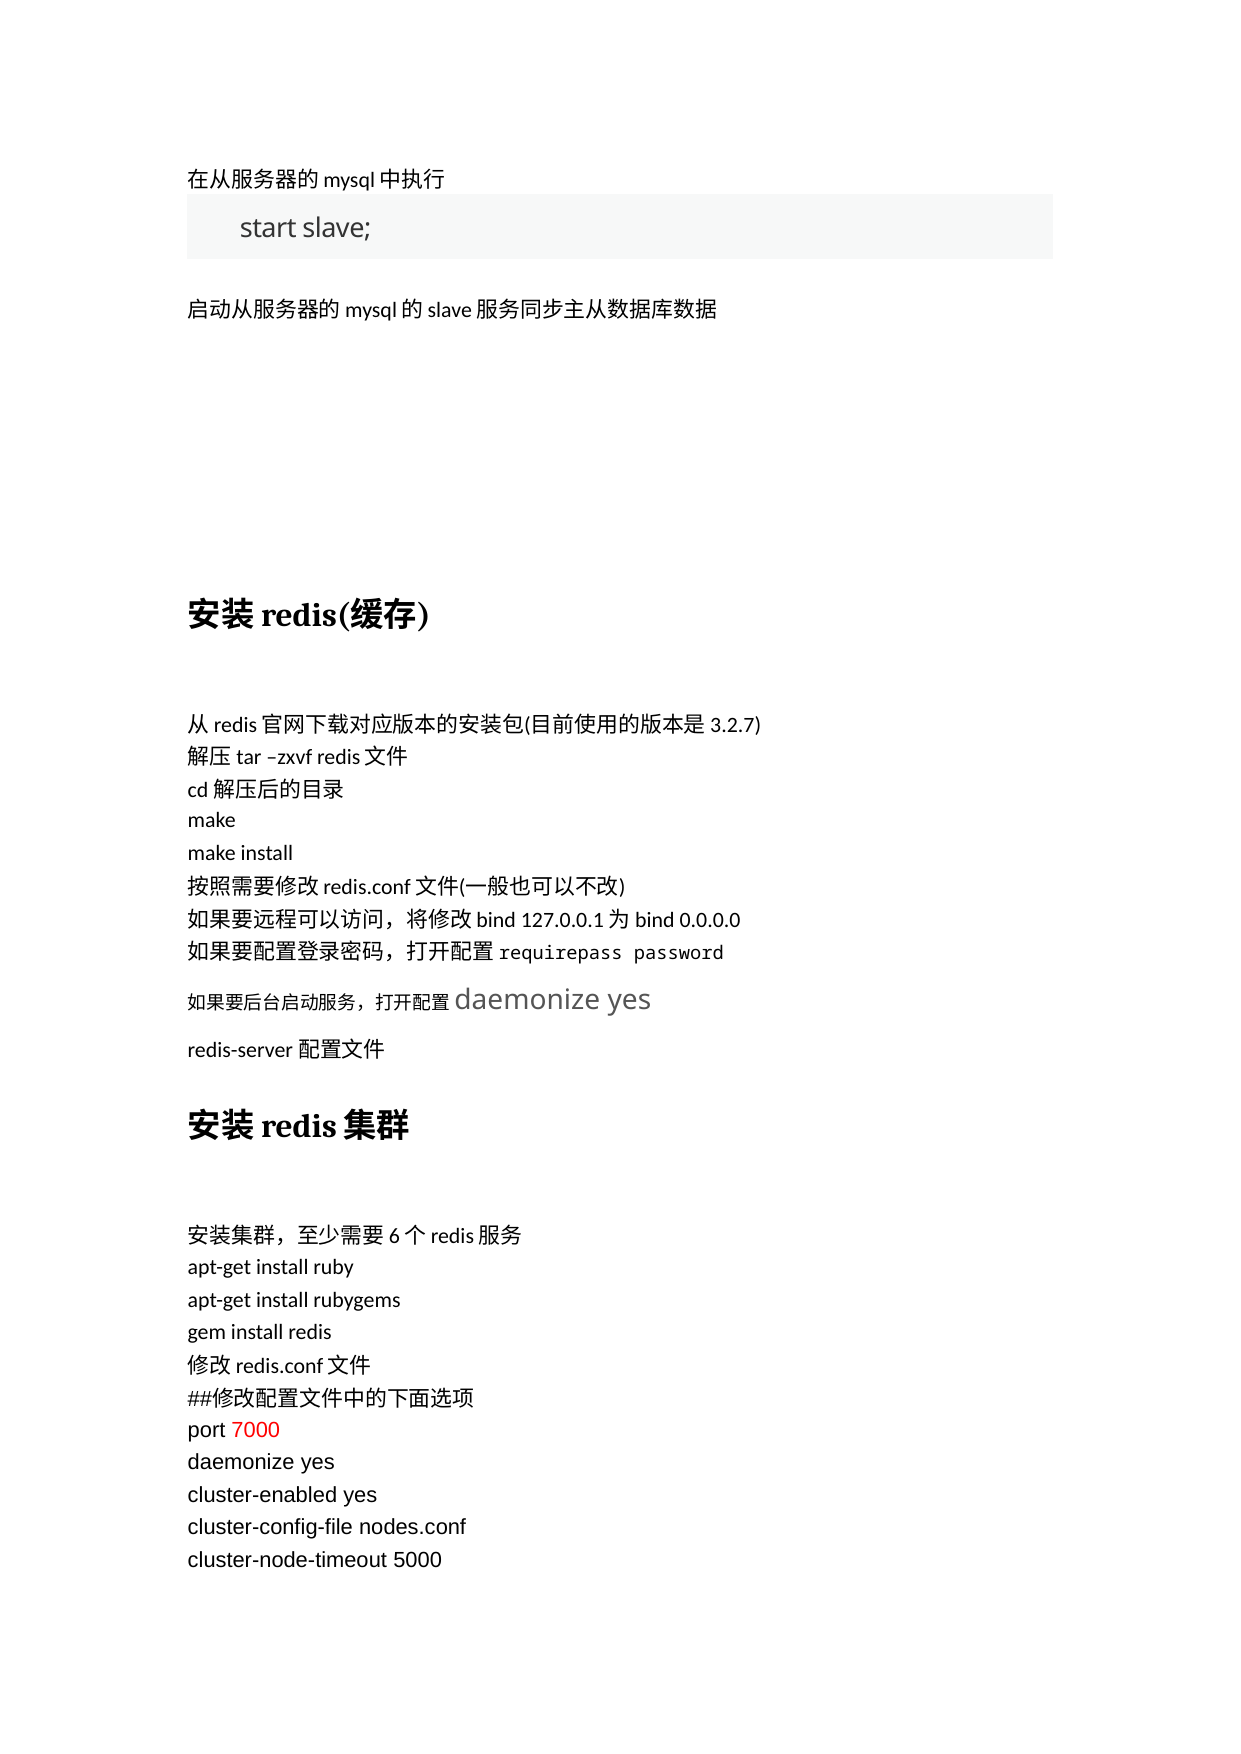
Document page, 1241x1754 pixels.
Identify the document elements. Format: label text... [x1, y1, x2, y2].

text start slave; [187, 194, 1053, 259]
text make [187, 804, 1053, 836]
subtitle 安装redis(缓存) [187, 579, 1053, 644]
text 修改redis.conf文件 [187, 1348, 1053, 1381]
text 如果要远程可以访问，将修改bind 127.0.0.1 为bind 0.0.0.0 [187, 901, 1053, 934]
text 如果要后台启动服务，打开配置 daemonize yes [187, 966, 1053, 1031]
text 解压 tar –zxvf redis文件 [187, 739, 1053, 771]
text 启动从服务器的mysql的slave服务同步主从数据库数据 [187, 292, 1053, 324]
text make install [187, 836, 1053, 869]
text cd 解压后的目录 [187, 771, 1053, 804]
text ##修改配置文件中的下面选项 [187, 1381, 1053, 1413]
text cluster-enabled yes [187, 1478, 1053, 1511]
text 按照需要修改redis.conf文件(一般也可以不改) [187, 869, 1053, 901]
text daemonize yes [187, 1446, 1053, 1478]
text gem install redis [187, 1316, 1053, 1348]
text redis-server 配置文件 [187, 1031, 1053, 1064]
subtitle 安装redis集群 [187, 1091, 1053, 1156]
text apt-get install rubygems [187, 1283, 1053, 1316]
text 从redis官网下载对应版本的安装包(目前使用的版本是3.2.7) [187, 706, 1053, 739]
text 在从服务器的mysql中执行 [187, 162, 1053, 194]
text cluster-node-timeout 5000 [187, 1543, 1053, 1576]
text apt-get install ruby [187, 1251, 1053, 1283]
text cluster-config-file nodes.conf [187, 1511, 1053, 1543]
text port 7000 [187, 1413, 1053, 1446]
text 安装集群，至少需要6个redis服务 [187, 1218, 1053, 1251]
text 如果要配置登录密码，打开配置 requirepass password [187, 934, 1053, 966]
